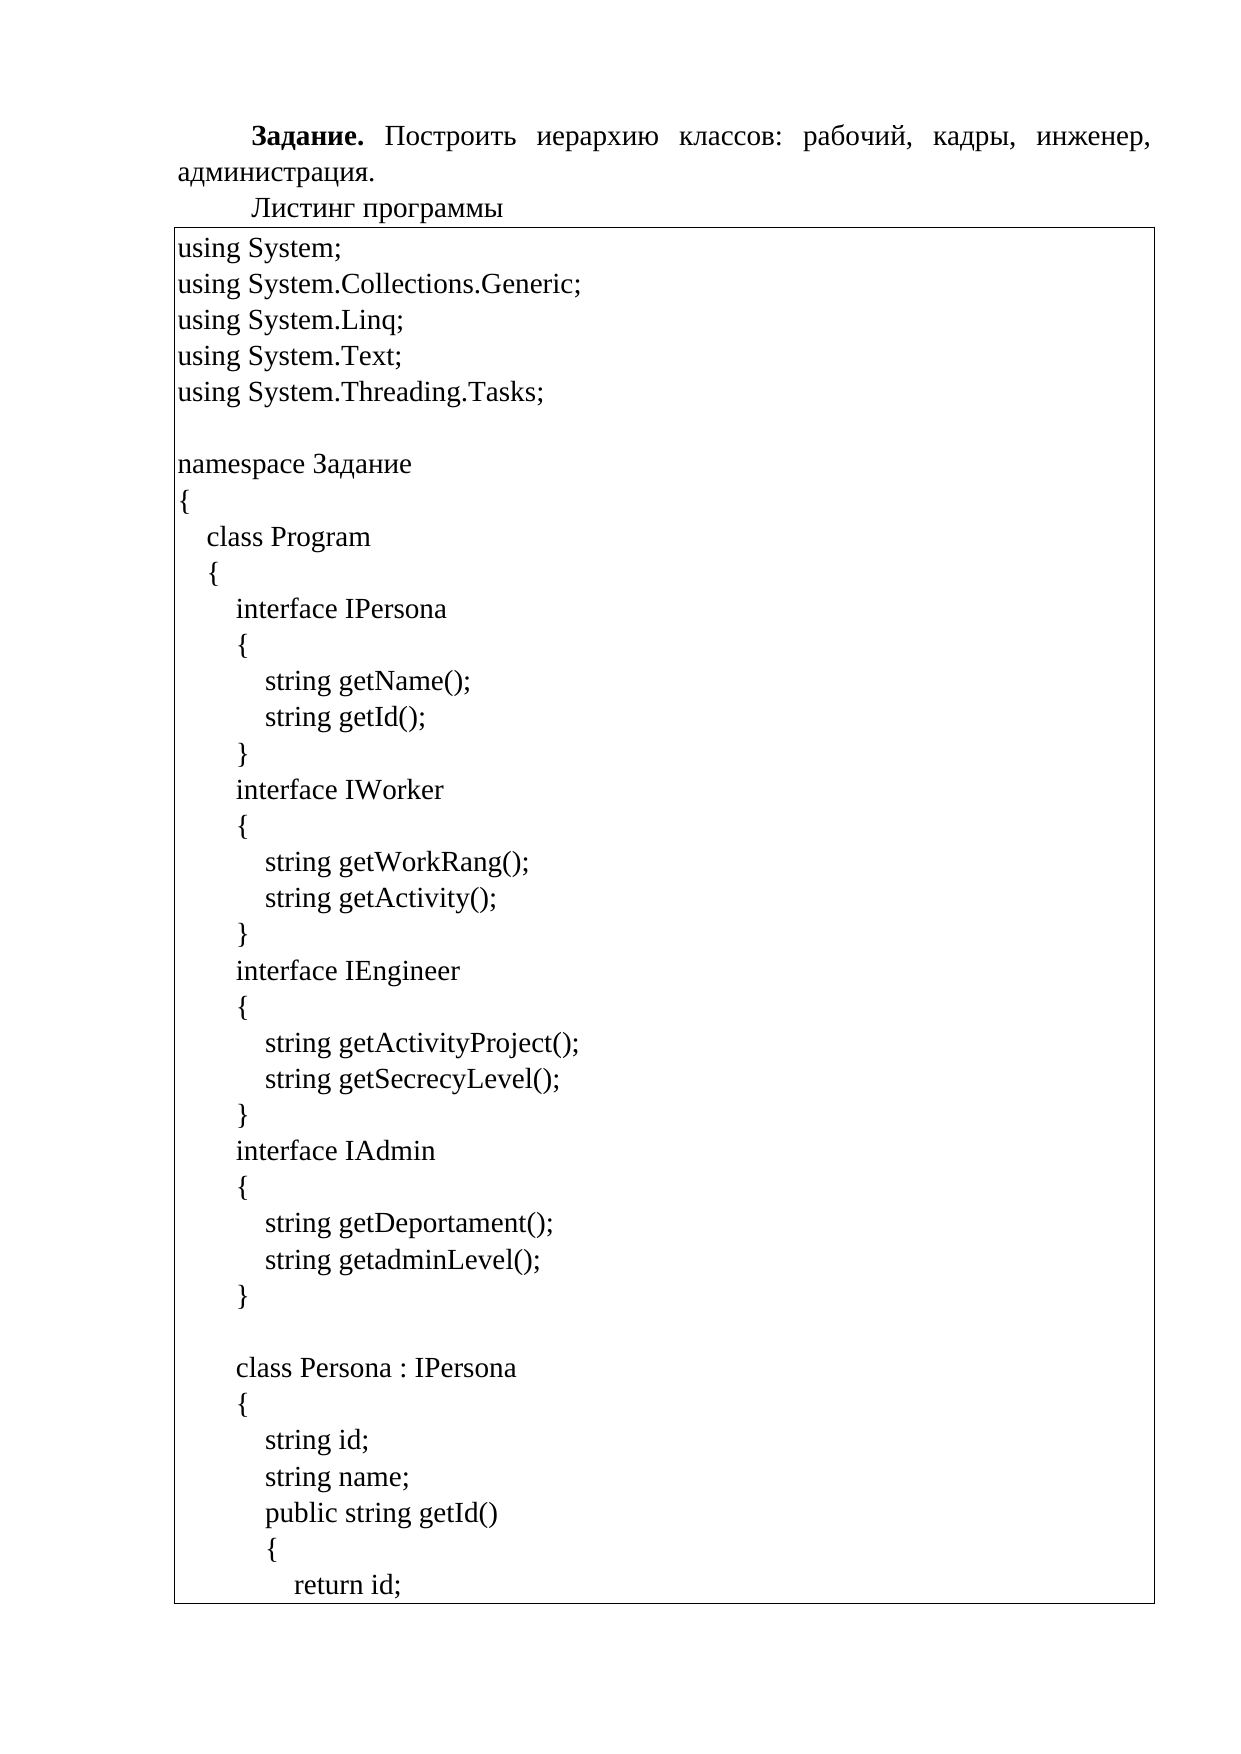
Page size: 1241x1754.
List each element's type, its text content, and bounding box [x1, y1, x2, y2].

text interface IEngineer [175, 949, 1154, 986]
text { [175, 552, 1154, 588]
text } [175, 1094, 1154, 1130]
text string getadminLevel(); [175, 1239, 1154, 1275]
text string getActivity(); [175, 877, 1154, 913]
text string getActivityProject(); [175, 1022, 1154, 1058]
text namespace Задание [175, 443, 1154, 479]
text public string getId() [175, 1492, 1154, 1528]
text using System.Text; [175, 335, 1154, 371]
text { [175, 986, 1154, 1022]
text interface IWorker [175, 769, 1154, 805]
text string getDeportament(); [175, 1202, 1154, 1239]
text } [175, 913, 1154, 949]
text class Persona : IPersona [175, 1347, 1154, 1383]
text using System.Linq; [175, 299, 1154, 335]
text Листинг программы [177, 190, 1152, 224]
text return id; [175, 1564, 1154, 1603]
text interface IPersona [175, 588, 1154, 624]
text string getWorkRang(); [175, 841, 1154, 877]
text class Program [175, 516, 1154, 552]
text { [175, 624, 1154, 660]
text using System.Threading.Tasks; [175, 371, 1154, 408]
text string name; [175, 1456, 1154, 1492]
text using System.Collections.Generic; [175, 263, 1154, 299]
text { [175, 805, 1154, 841]
text { [175, 1383, 1154, 1419]
text { [175, 1528, 1154, 1564]
text using System; [175, 228, 1154, 263]
text string getSecrecyLevel(); [175, 1058, 1154, 1094]
text Задание. Построить иерархию классов: рабочий, кадры, инженер, администрация. [177, 118, 1152, 188]
text { [175, 1166, 1154, 1202]
text } [175, 1275, 1154, 1311]
text interface IAdmin [175, 1130, 1154, 1166]
text string getId(); [175, 696, 1154, 733]
text { [175, 479, 1154, 516]
text string getName(); [175, 660, 1154, 696]
text string id; [175, 1419, 1154, 1456]
text } [175, 733, 1154, 769]
